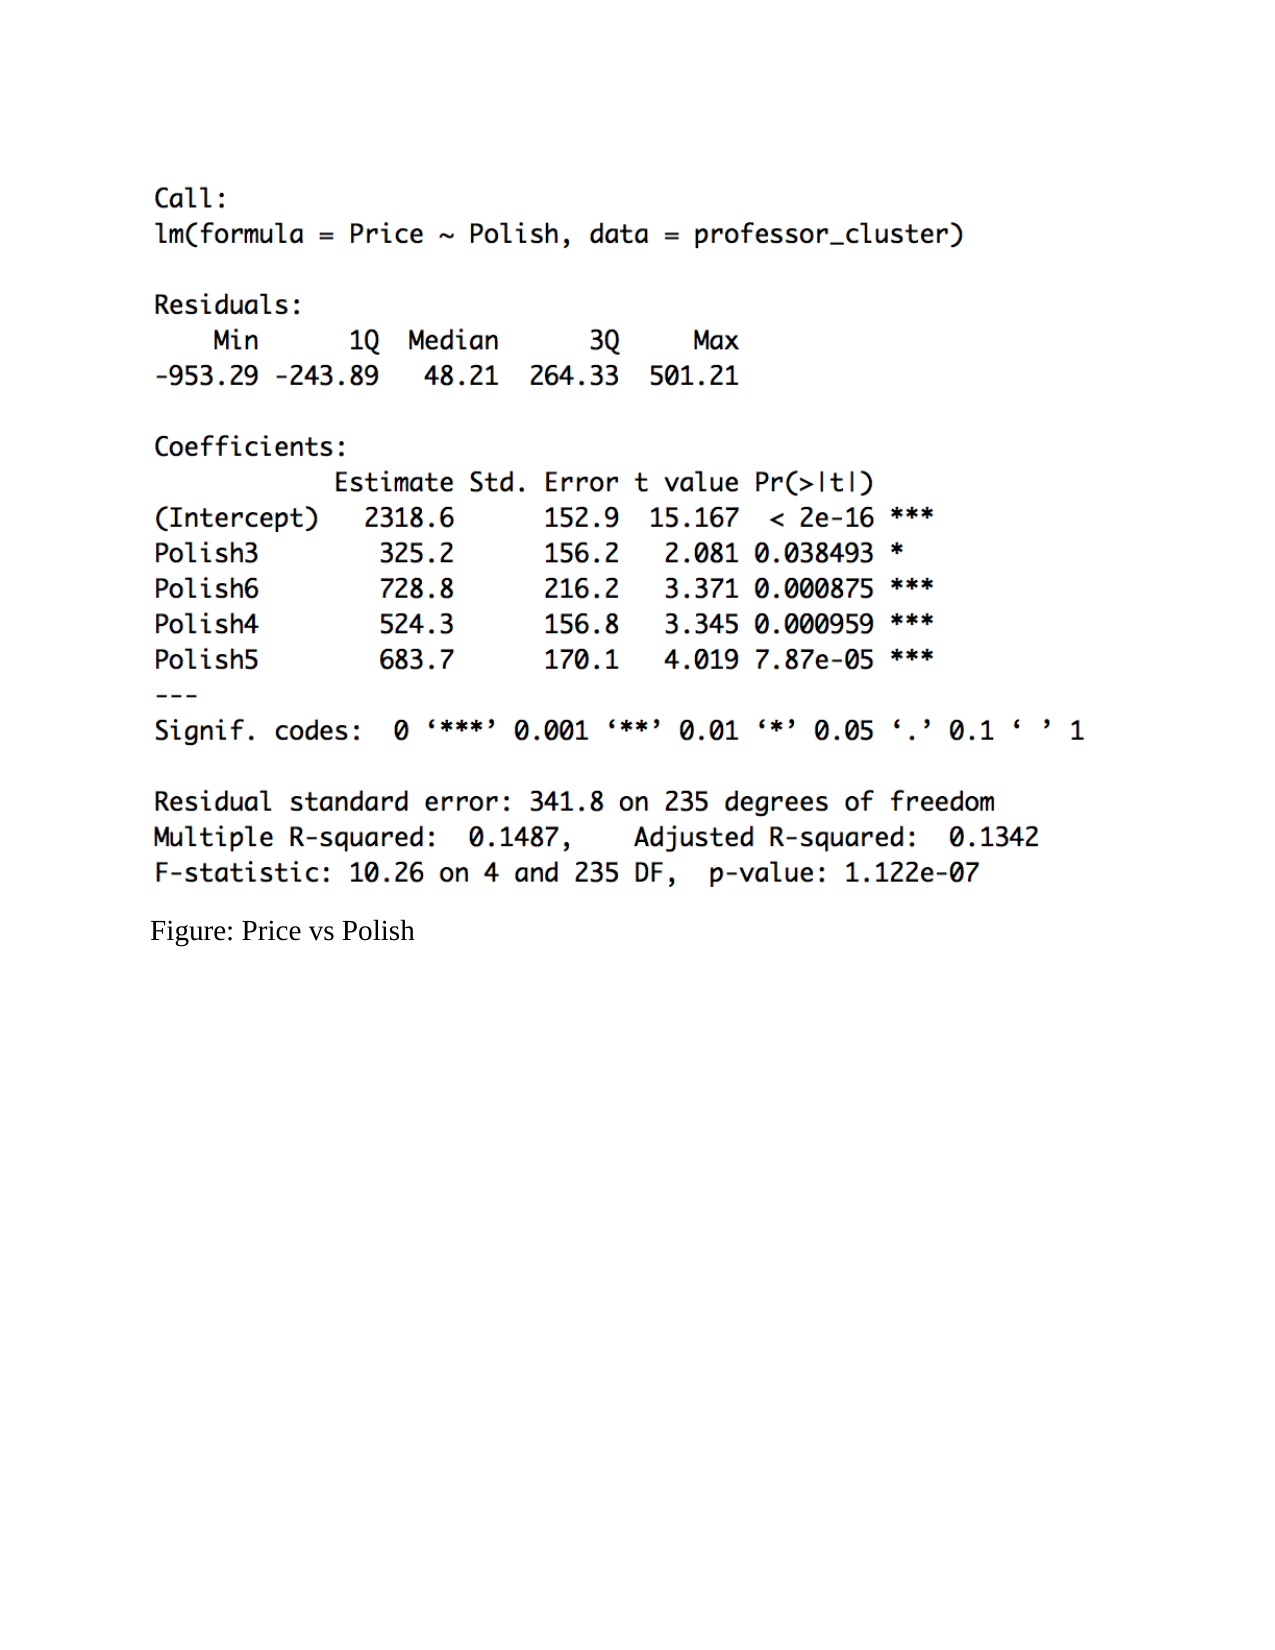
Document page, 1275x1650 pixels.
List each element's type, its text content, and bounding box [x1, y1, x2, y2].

text Figure: Price vs Polish [150, 913, 1125, 946]
picture [150, 150, 1114, 913]
